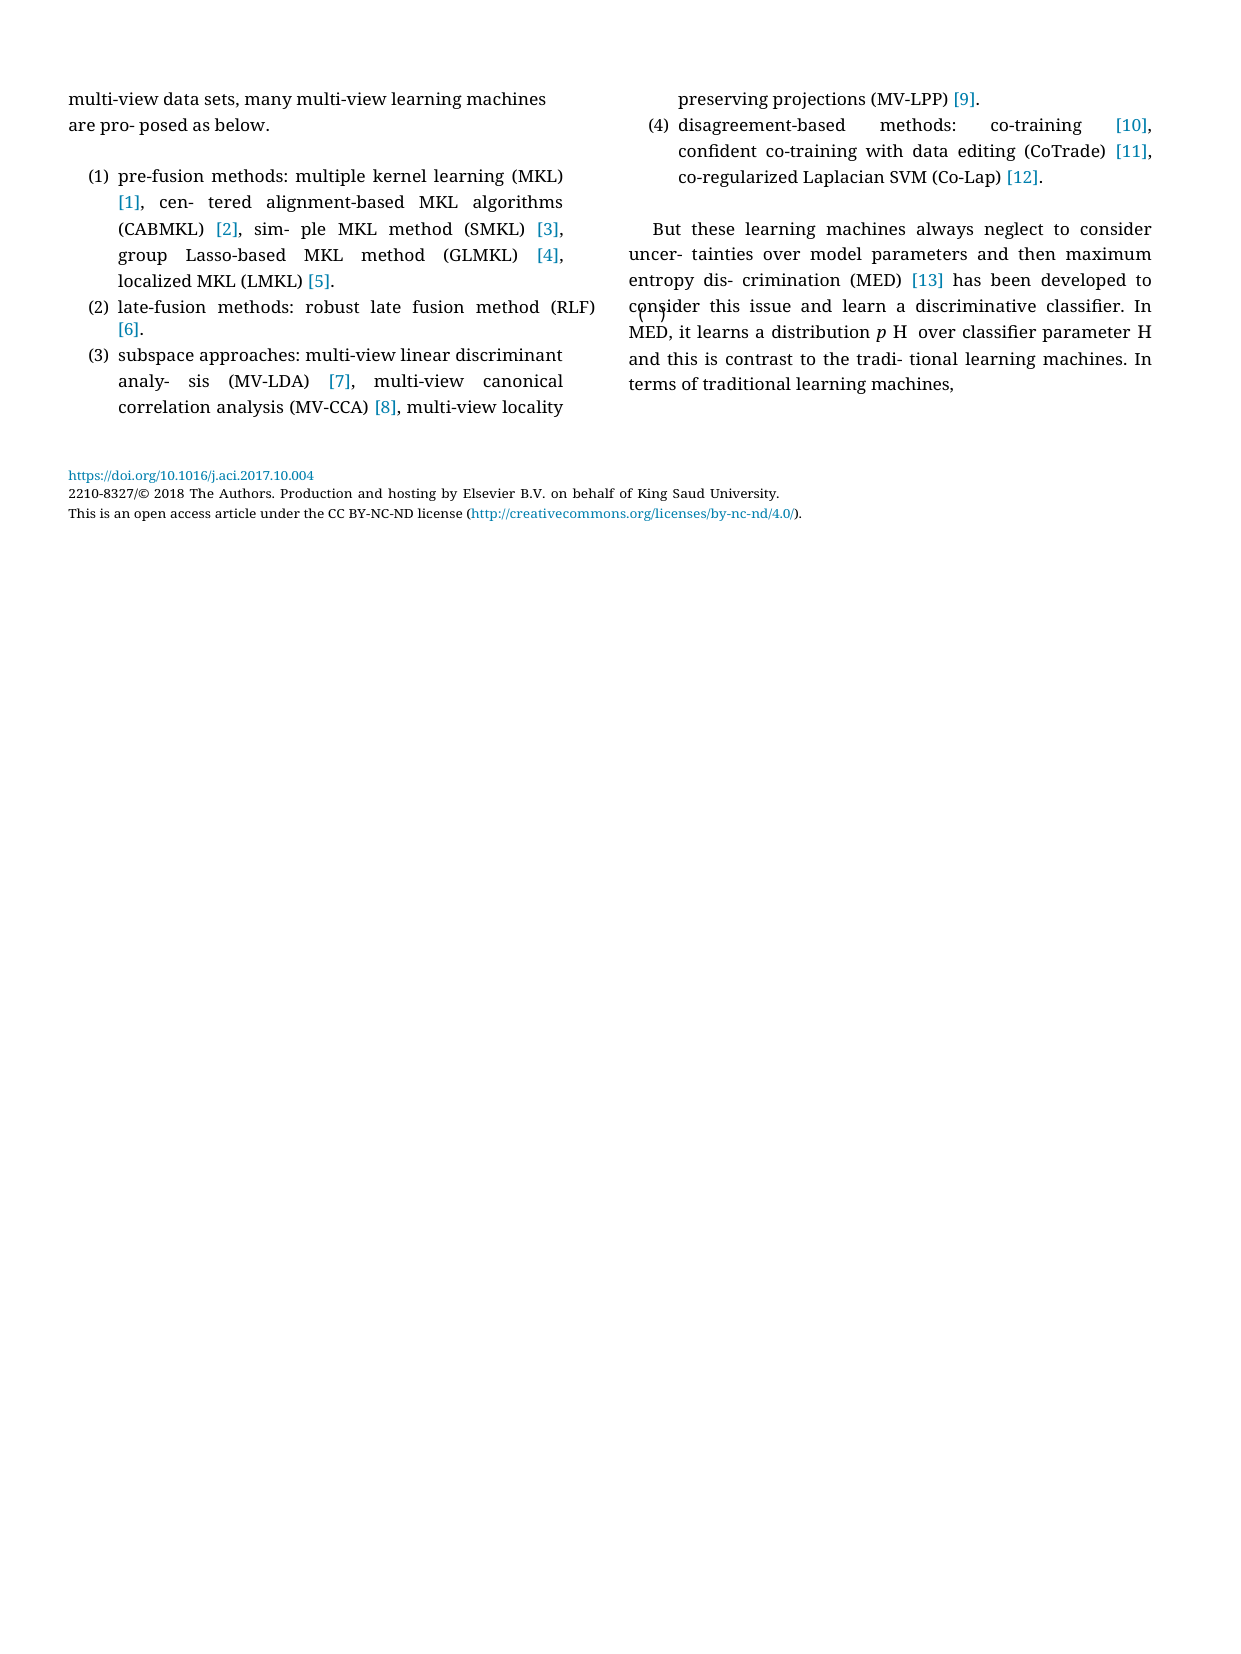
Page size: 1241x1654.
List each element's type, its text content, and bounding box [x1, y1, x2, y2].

picture [120, 473, 126, 480]
picture [790, 508, 794, 520]
picture [538, 510, 545, 518]
list subspace approaches: multi-view linear discriminant analy- sis (MV-LDA) [7], multi-view canonical correlation analysis (MV-CCA) [8], multi-view locality preserving projections (MV-LPP) [9]. [88, 344, 563, 418]
picture [207, 470, 211, 482]
text This is an open access article under the CC BY-NC-ND license (http://creativecommons.org/licenses/by-nc-nd/4.0/). [68, 505, 1184, 522]
text 2210-8327/© 2018 The Authors. Production and hosting by Elsevier B.V. on behalf of King Saud University. [68, 486, 1184, 503]
picture [156, 470, 164, 482]
picture [107, 470, 111, 482]
text But these learning machines always neglect to consider uncer- tainties over model parameters and then maximum entropy dis- crimination (MED) [13] has been developed to consider this issue and learn a discriminative classifier. In MED, it learns a distribution p H over classifier parameter H and this is contrast to the tradi- tional learning machines. In terms of traditional learning machines, [628, 217, 1152, 395]
text multi-view data sets, many multi-view learning machines are pro- posed as below. [68, 87, 569, 136]
picture [651, 508, 658, 520]
list pre-fusion methods: multiple kernel learning (MKL) [1], cen- tered alignment-based MKL algorithms (CABMKL) [2], sim- ple MKL method (SMKL) [3], group Lasso-based MKL method (GLMKL) [4], localized MKL (LMKL) [5]. [88, 165, 563, 292]
list late-fusion methods: robust late fusion method (RLF) [6]. [88, 295, 595, 341]
picture [505, 508, 509, 520]
text https://doi.org/10.1016/j.aci.2017.10.004 [68, 467, 1184, 484]
list subspace approaches: multi-view linear discriminant analy- sis (MV-LDA) [7], multi-view canonical correlation analysis (MV-CCA) [8], multi-view locality preserving projections (MV-LPP) [9]. [648, 87, 1152, 110]
picture [772, 509, 779, 516]
picture [82, 473, 91, 481]
list disagreement-based methods: co-training [10], confident co-training with data editing (CoTrade) [11], co-regularized Laplacian SVM (Co-Lap) [12]. [648, 114, 1152, 188]
picture [761, 508, 766, 518]
picture [501, 508, 505, 520]
picture [768, 508, 772, 520]
picture [104, 470, 108, 482]
picture [719, 511, 726, 521]
